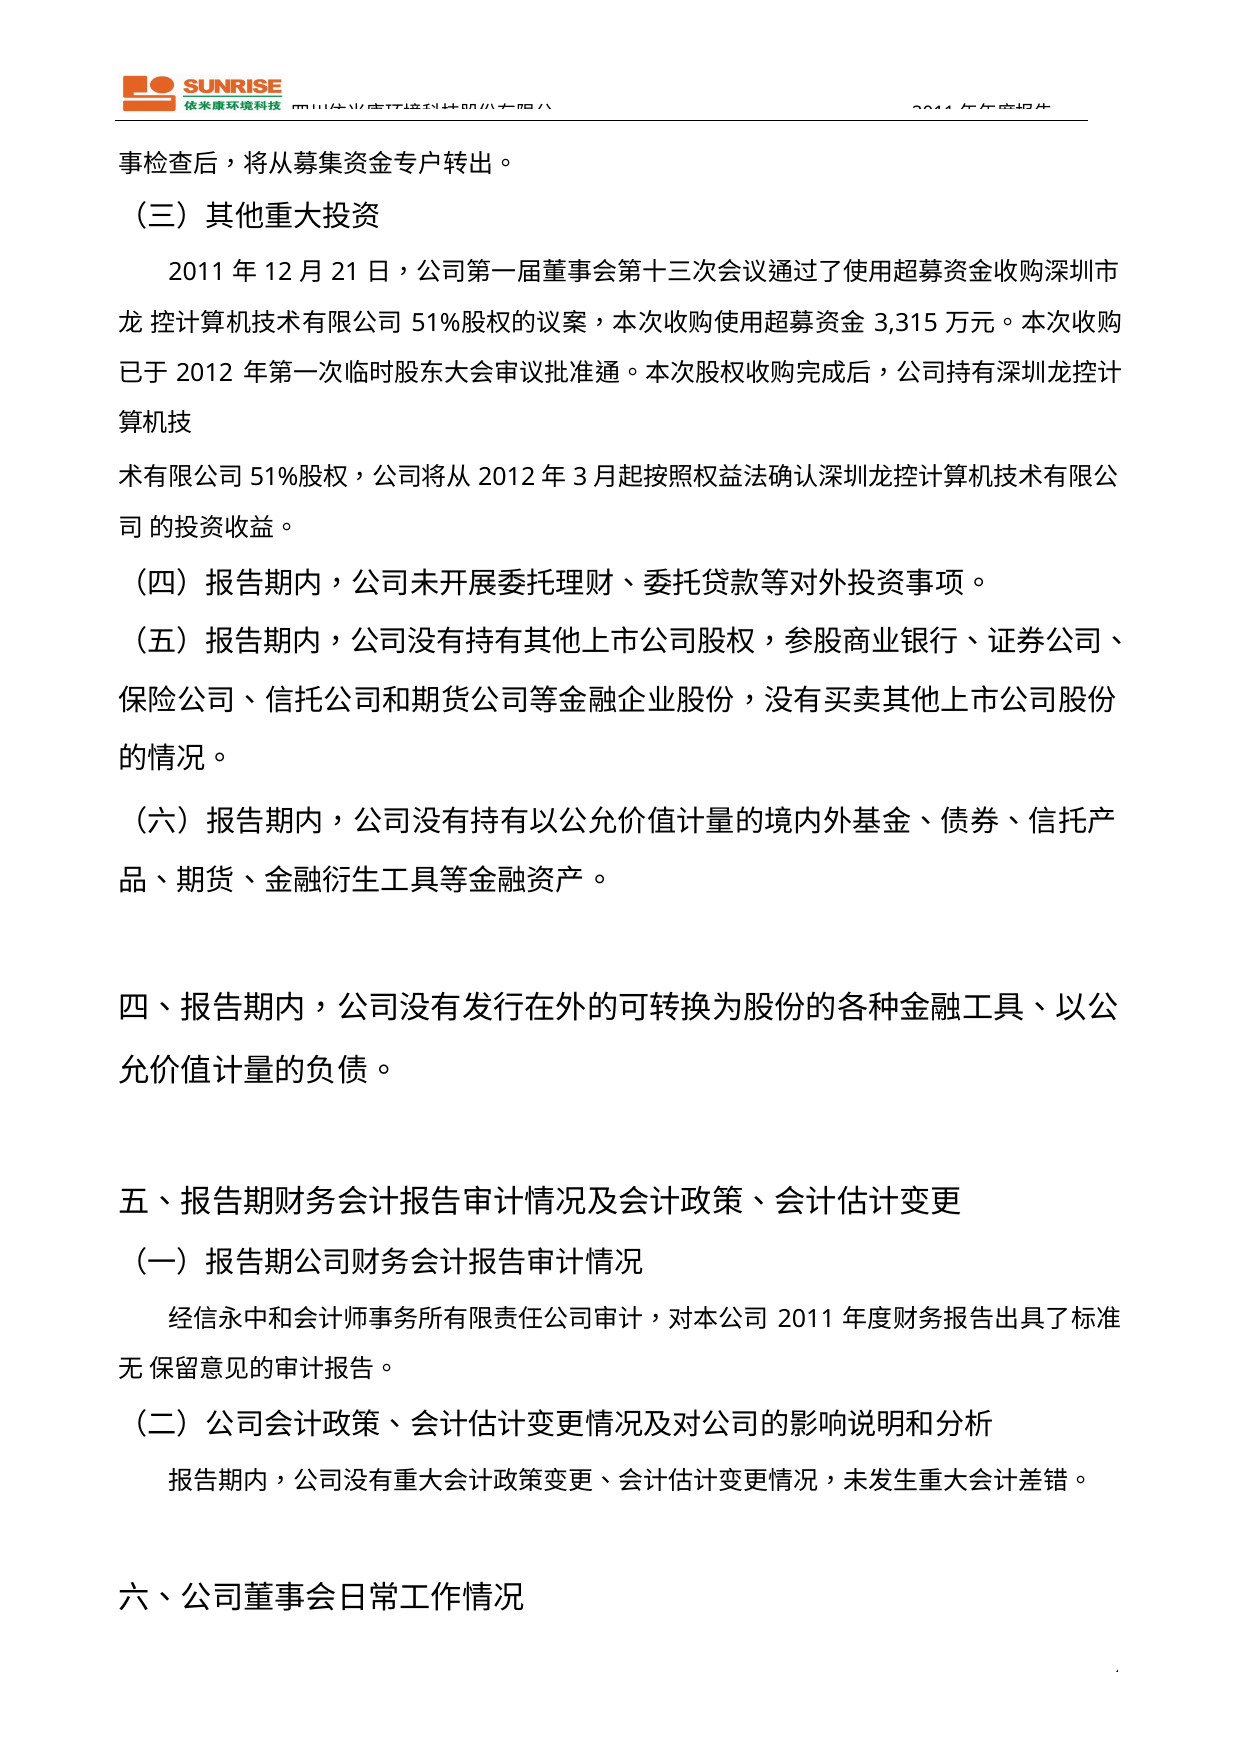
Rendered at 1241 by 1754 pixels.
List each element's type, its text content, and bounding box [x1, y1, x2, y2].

subtitle （一）报告期公司财务会计报告审计情况 [118, 1241, 1148, 1281]
text 2011 年 12 月 21 日，公司第一届董事会第十三次会议通过了使用超募资金收购深圳市龙 控计算机技术有限公司 51%股权的议案，本次收购使用超募资金 3,315 万元。本次收购已于 2012 年第一次临时股东大会审议批准通。本次股权收购完成后，公司持有深圳龙控计算机技 [118, 254, 1123, 439]
subtitle 五、报告期财务会计报告审计情况及会计政策、会计估计变更 [118, 1179, 1148, 1221]
subtitle 六、公司董事会日常工作情况 [118, 1575, 1148, 1618]
subtitle （三）其他重大投资 [118, 195, 1148, 235]
picture [118, 74, 283, 113]
subtitle （四）报告期内，公司未开展委托理财、委托贷款等对外投资事项。 [118, 562, 1148, 602]
subtitle （五）报告期内，公司没有持有其他上市公司股权，参股商业银行、证券公司、 保险公司、信托公司和期货公司等金融企业股份，没有买卖其他上市公司股份 的情况。 [118, 620, 1148, 777]
text 报告期内，公司没有重大会计政策变更、会计估计变更情况，未发生重大会计差错。 [168, 1463, 1148, 1497]
subtitle （六）报告期内，公司没有持有以公允价值计量的境内外基金、债券、信托产 品、期货、金融衍生工具等金融资产。 [118, 801, 1148, 899]
subtitle 四、报告期内，公司没有发行在外的可转换为股份的各种金融工具、以公 允价值计量的负债。 [118, 985, 1148, 1091]
text 经信永中和会计师事务所有限责任公司审计，对本公司 2011 年度财务报告出具了标准无 保留意见的审计报告。 [118, 1300, 1122, 1384]
text 事检查后，将从募集资金专户转出。 [118, 146, 1148, 180]
text 术有限公司 51%股权，公司将从 2012 年 3 月起按照权益法确认深圳龙控计算机技术有限公司 的投资收益。 [118, 459, 1124, 543]
subtitle （二）公司会计政策、会计估计变更情况及对公司的影响说明和分析 [118, 1403, 1148, 1443]
